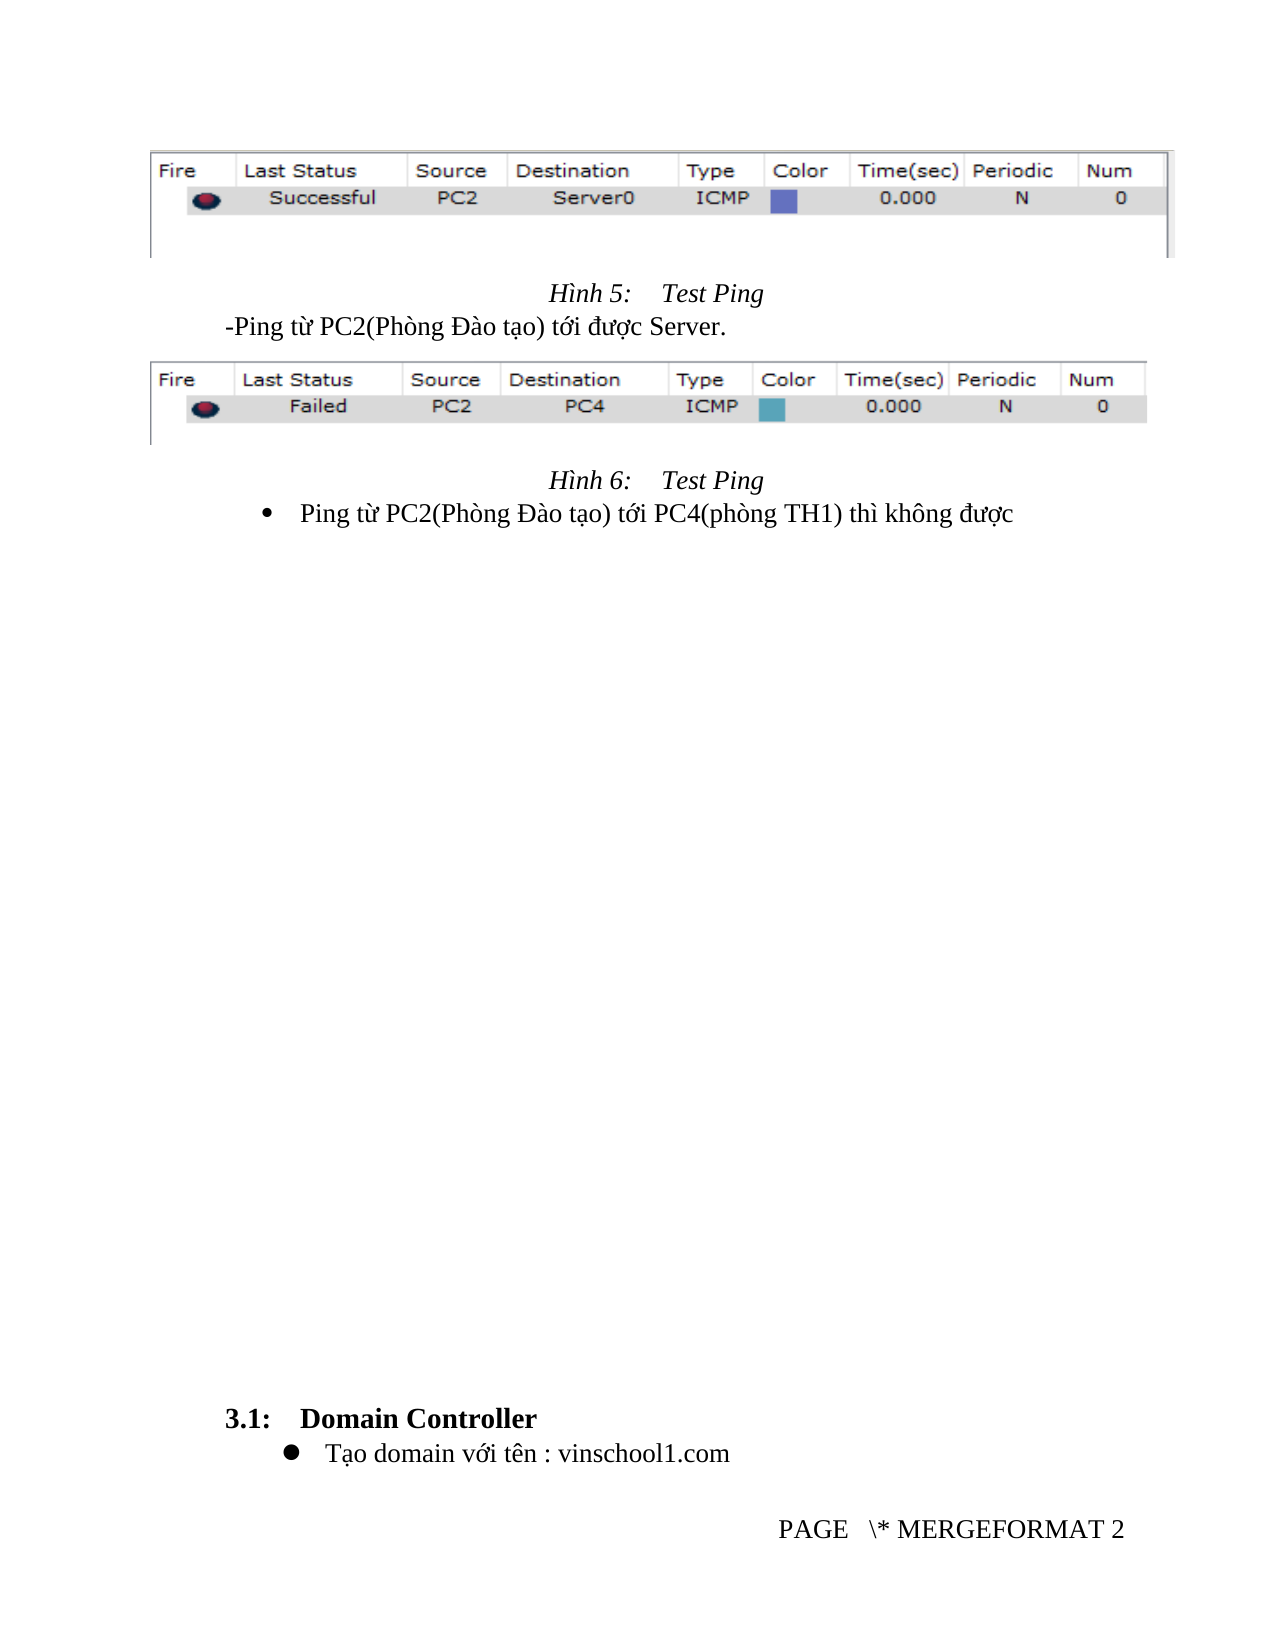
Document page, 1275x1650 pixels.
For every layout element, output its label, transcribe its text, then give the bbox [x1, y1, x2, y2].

list Tạo domain với tên : vinschool1.com [281, 1437, 1125, 1468]
subtitle Domain Controller [225, 1401, 1125, 1434]
text -Ping từ PC2(Phòng Đào tạo) tới được Server. [150, 310, 1125, 342]
list Ping từ PC2(Phòng Đào tạo) tới PC4(phòng TH1) thì không được [262, 498, 1125, 529]
picture [150, 150, 1175, 258]
subtitle Test Ping [187, 464, 1125, 495]
picture [150, 360, 1148, 445]
subtitle Test Ping [187, 277, 1125, 308]
